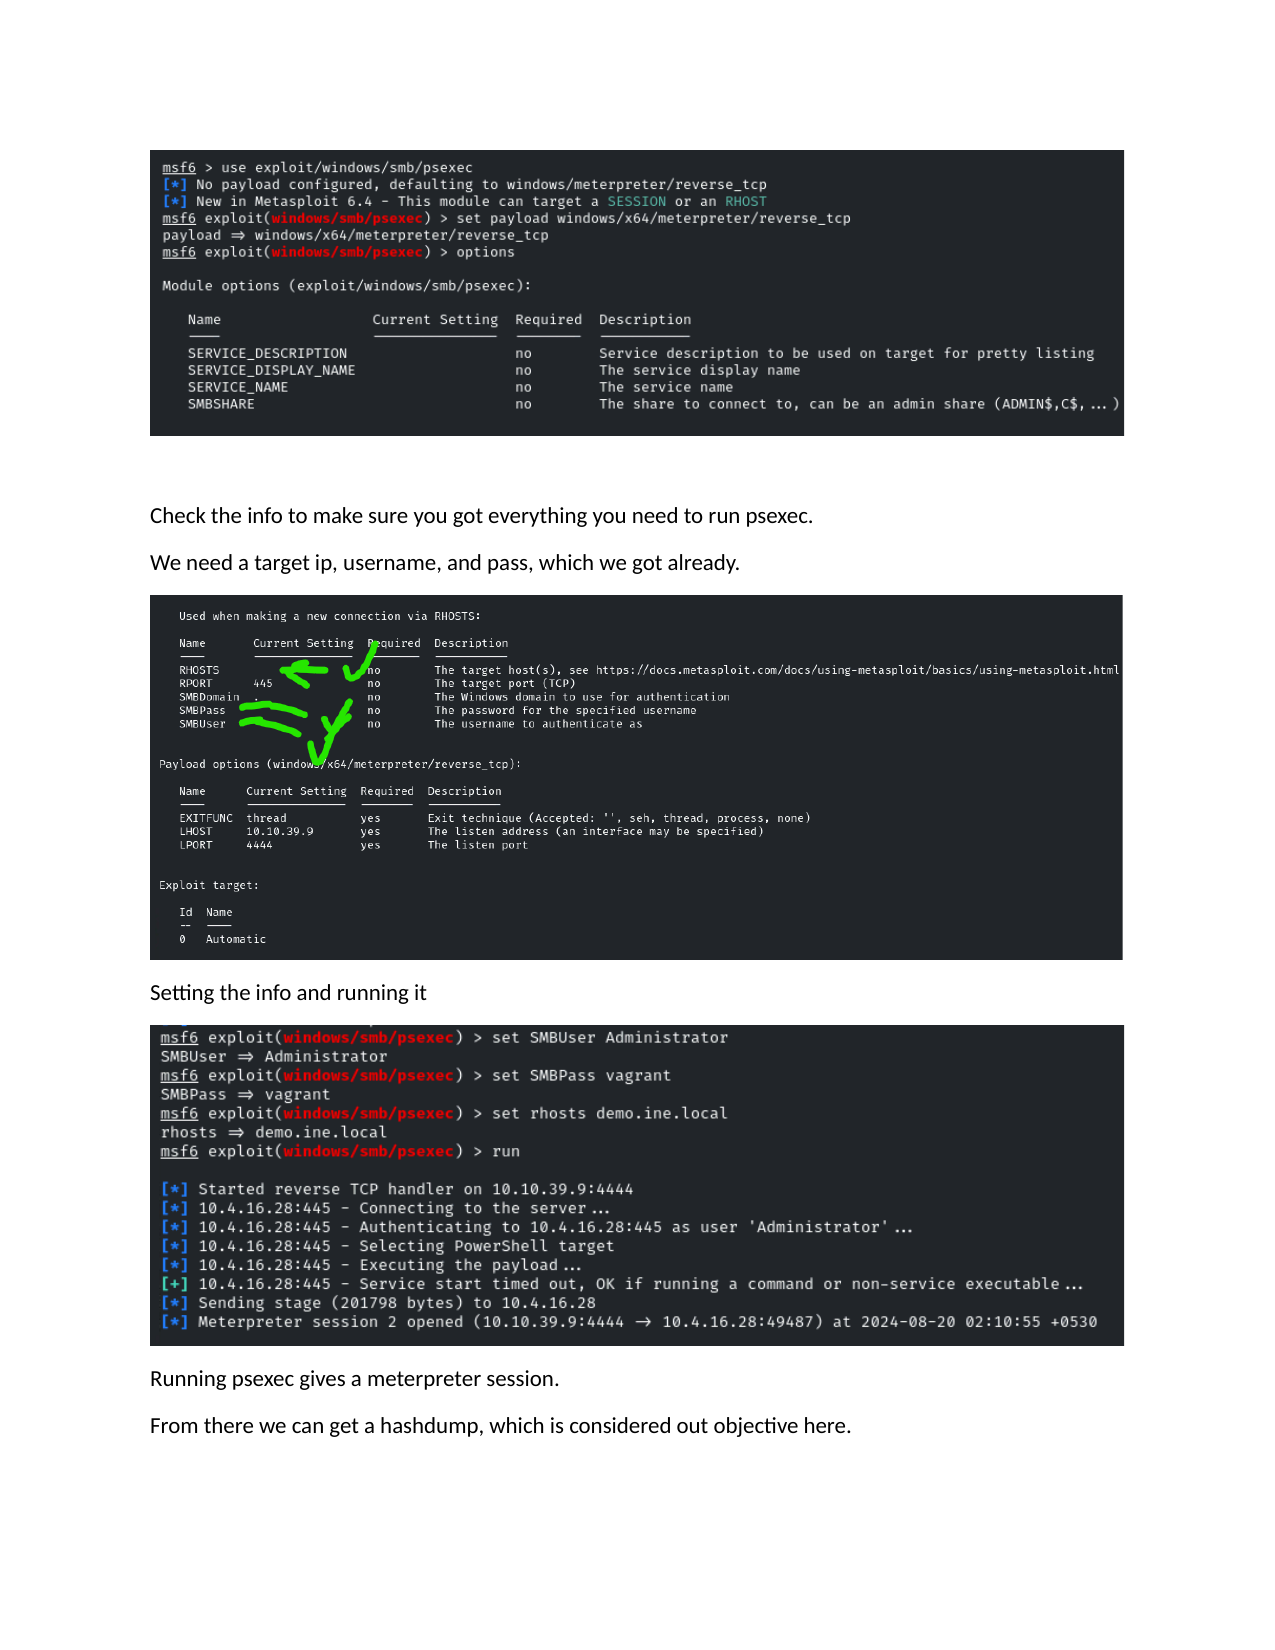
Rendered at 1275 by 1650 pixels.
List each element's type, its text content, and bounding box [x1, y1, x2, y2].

text We need a target ip, username, and pass, which we got already. [150, 548, 1125, 576]
picture [150, 1025, 1125, 1346]
text From there we can get a hashdump, which is considered out objective here. [150, 1411, 1125, 1439]
text Check the info to make sure you got everything you need to run psexec. [150, 501, 1125, 529]
text Running psexec gives a meterpreter session. [150, 1364, 1125, 1392]
picture [150, 150, 1125, 436]
text Setting the info and running it [150, 978, 1125, 1006]
picture [150, 595, 1123, 960]
